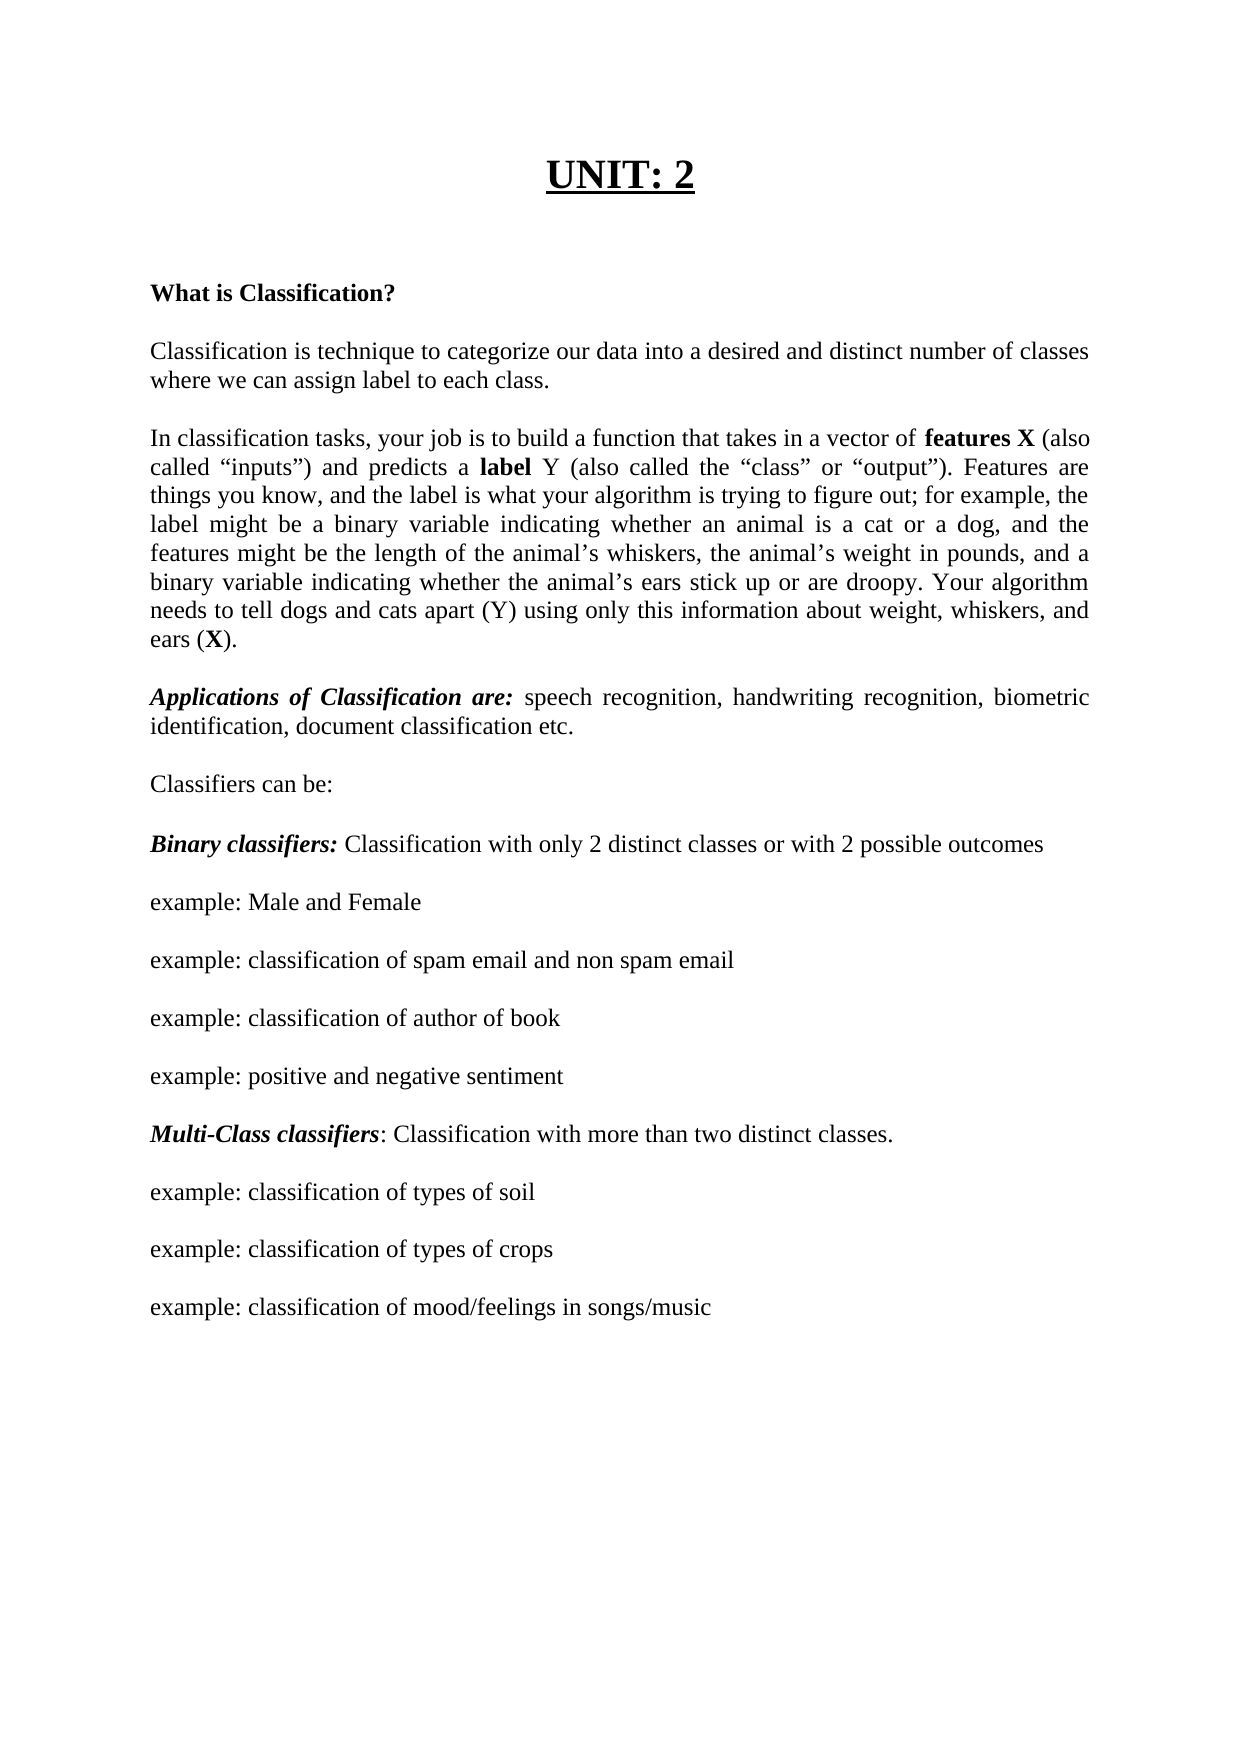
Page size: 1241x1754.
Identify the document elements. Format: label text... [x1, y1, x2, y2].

subtitle What is Classification? [150, 278, 1090, 307]
text Multi-Class classifiers: Classification with more than two distinct classes. [150, 1119, 1090, 1147]
text example: classification of types of soil [150, 1177, 1090, 1205]
text In classification tasks, your job is to build a function that takes in a vector of features X (also called “inputs”) and predicts a label Y (also called the “class” or “output”). Features are things you know, and the label is what your algorithm is trying to figure out; for example, the label might be a binary variable indicating whether an animal is a cat or a dog, and the features might be the length of the animal’s whiskers, the animal’s weight in pounds, and a binary variable indicating whether the animal’s ears stick up or are droopy. Your algorithm needs to tell dogs and cats apart (Y) using only this information about weight, whiskers, and ears (X). [150, 423, 1090, 653]
text example: classification of spam email and non spam email [150, 945, 1090, 974]
subtitle Classifiers can be: [150, 769, 1090, 798]
text example: classification of author of book [150, 1003, 1090, 1032]
text UNIT: 2 [150, 150, 1090, 198]
text example: positive and negative sentiment [150, 1061, 1090, 1089]
text Classification is technique to categorize our data into a desired and distinct number of classes where we can assign label to each class. [150, 336, 1090, 394]
text example: Male and Female [150, 887, 1090, 916]
text Applications of Classification are: speech recognition, handwriting recognition, biometric identification, document classification etc. [150, 682, 1090, 740]
text example: classification of types of crops [150, 1234, 1090, 1263]
text Binary classifiers: Classification with only 2 distinct classes or with 2 possible outcomes [150, 829, 1090, 858]
text example: classification of mood/feelings in songs/music [150, 1292, 1090, 1321]
